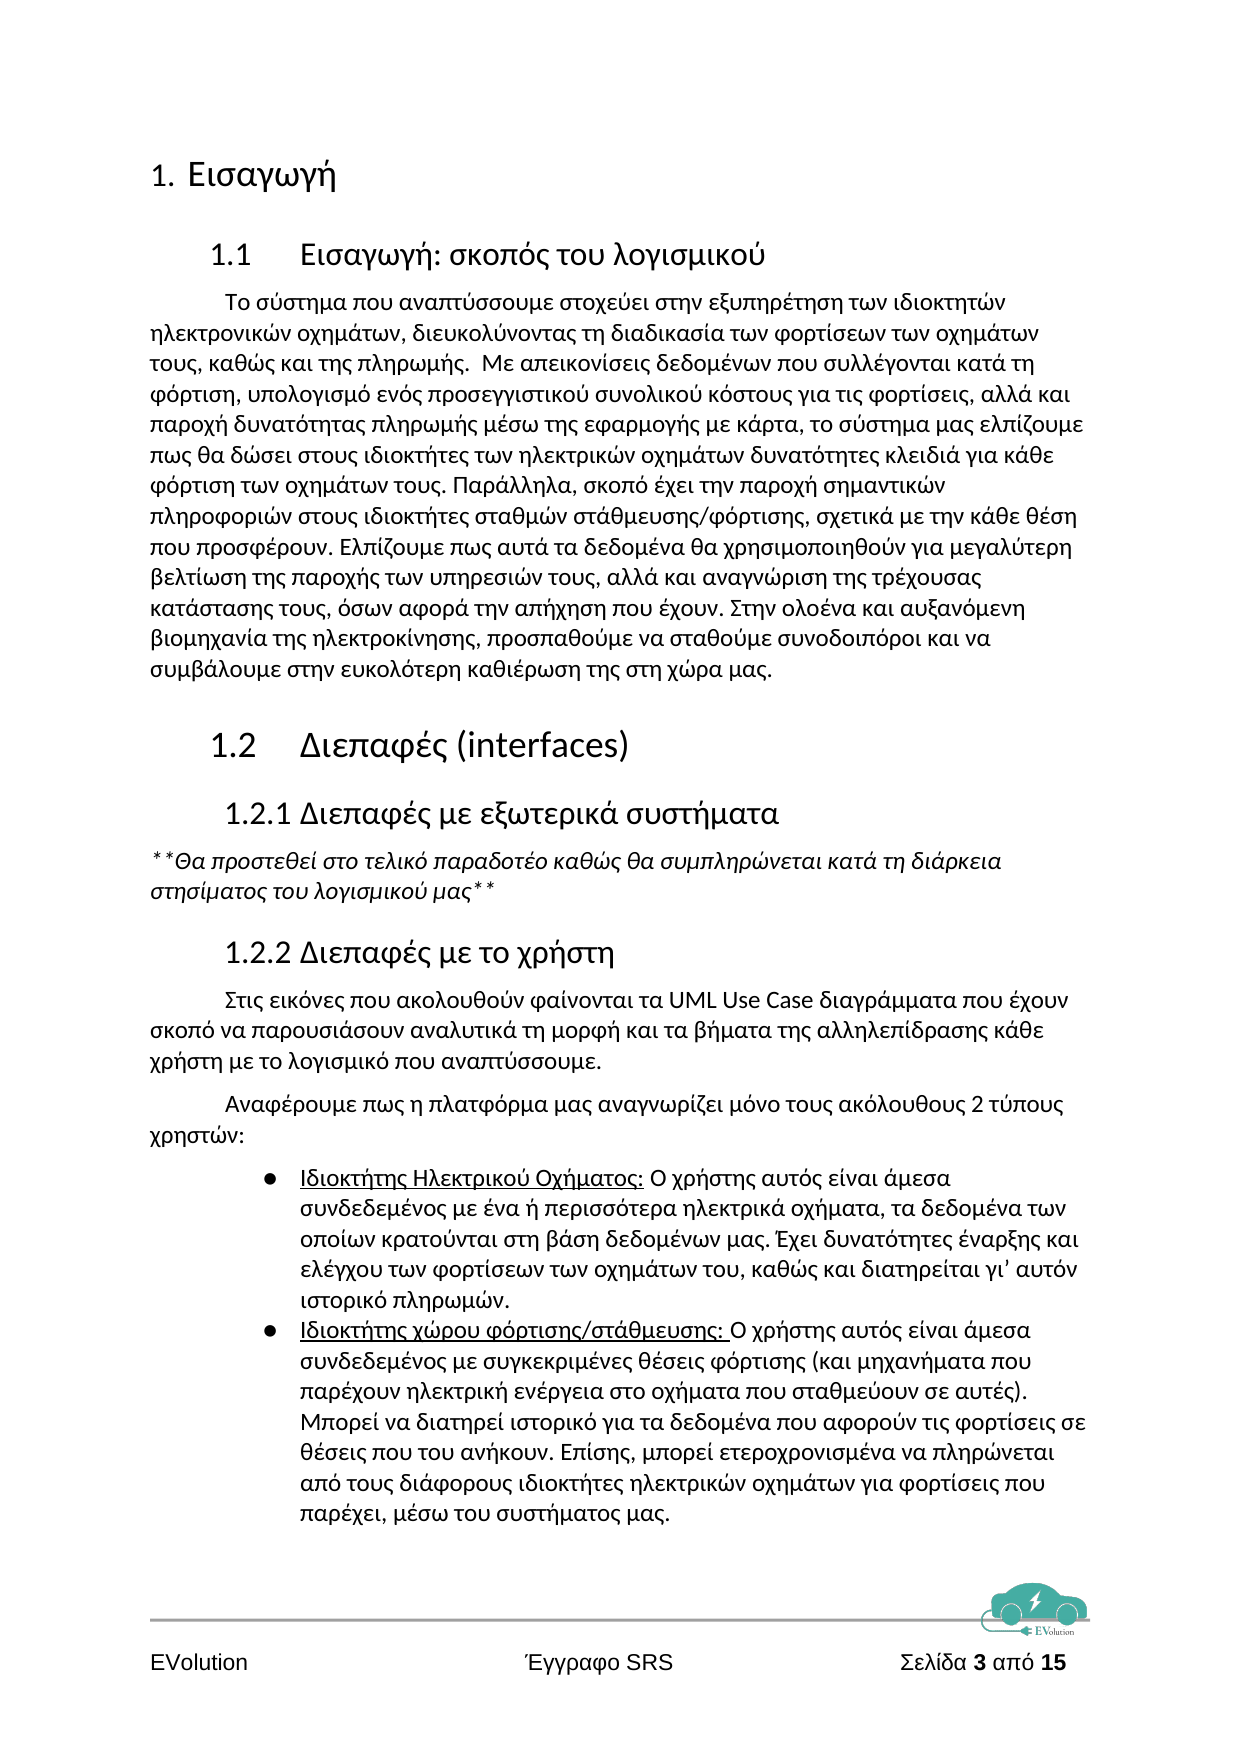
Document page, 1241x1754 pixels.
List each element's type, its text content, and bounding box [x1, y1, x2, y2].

subtitle 1.2.2 Διεπαφές με το χρήστη [224, 931, 1090, 972]
subtitle 1.2 Διεπαφές (interfaces) [209, 721, 1090, 767]
subtitle 1.1 Εισαγωγή: σκοπός του λογισμικού [209, 233, 1090, 274]
text Στις εικόνες που ακολουθούν φαίνονται τα UML Use Case διαγράμματα που έχουν σκοπό να παρουσιάσουν αναλυτικά τη μορφή και τα βήματα της αλληλεπίδρασης κάθε χρήστη με το λογισμικό που αναπτύσσουμε. [150, 984, 1090, 1076]
text Αναφέρουμε πως η πλατφόρμα μας αναγνωρίζει μόνο τους ακόλουθους 2 τύπους χρηστών: [150, 1088, 1090, 1149]
subtitle 1.2.1 Διεπαφές με εξωτερικά συστήματα [224, 792, 1090, 832]
list Ιδιοκτήτης Ηλεκτρικού Οχήματος: Ο χρήστης αυτός είναι άμεσα συνδεδεμένος με ένα ή περισσότερα ηλεκτρικά οχήματα, τα δεδομένα των οποίων κρατούνται στη βάση δεδομένων μας. Έχει δυνατότητες έναρξης και ελέγχου των φορτίσεων των οχημάτων του, καθώς και διατηρείται γι’ αυτόν ιστορικό πληρωμών. [262, 1162, 1090, 1314]
text **Θα προστεθεί στο τελικό παραδοτέο καθώς θα συμπληρώνεται κατά τη διάρκεια στησίματος του λογισμικού μας** [150, 845, 1090, 906]
picture [973, 1570, 1097, 1649]
list Ιδιοκτήτης χώρου φόρτισης/στάθμευσης: Ο χρήστης αυτός είναι άμεσα συνδεδεμένος με συγκεκριμένες θέσεις φόρτισης (και μηχανήματα που παρέχουν ηλεκτρική ενέργεια στο οχήματα που σταθμεύουν σε αυτές). Μπορεί να διατηρεί ιστορικό για τα δεδομένα που αφορούν τις φορτίσεις σε θέσεις που του ανήκουν. Επίσης, μπορεί ετεροχρονισμένα να πληρώνεται από τους διάφορους ιδιοκτήτες ηλεκτρικών οχημάτων για φορτίσεις που παρέχει, μέσω του συστήματος μας. [262, 1314, 1090, 1528]
subtitle Εισαγωγή [150, 150, 1090, 196]
text Το σύστημα που αναπτύσσουμε στοχεύει στην εξυπηρέτηση των ιδιοκτητών ηλεκτρονικών οχημάτων, διευκολύνοντας τη διαδικασία των φορτίσεων των οχημάτων τους, καθώς και της πληρωμής. Με απεικονίσεις δεδομένων που συλλέγονται κατά τη φόρτιση, υπολογισμό ενός προσεγγιστικού συνολικού κόστους για τις φορτίσεις, αλλά και παροχή δυνατότητας πληρωμής μέσω της εφαρμογής με κάρτα, το σύστημα μας ελπίζουμε πως θα δώσει στους ιδιοκτήτες των ηλεκτρικών οχημάτων δυνατότητες κλειδιά για κάθε φόρτιση των οχημάτων τους. Παράλληλα, σκοπό έχει την παροχή σημαντικών πληροφοριών στους ιδιοκτήτες σταθμών στάθμευσης/φόρτισης, σχετικά με την κάθε θέση που προσφέρουν. Ελπίζουμε πως αυτά τα δεδομένα θα χρησιμοποιηθούν για μεγαλύτερη βελτίωση της παροχής των υπηρεσιών τους, αλλά και αναγνώριση της τρέχουσας κατάστασης τους, όσων αφορά την απήχηση που έχουν. Στην ολοένα και αυξανόμενη βιομηχανία της ηλεκτροκίνησης, προσπαθούμε να σταθούμε συνοδοιπόροι και να συμβάλουμε στην ευκολότερη καθιέρωση της στη χώρα μας. [150, 287, 1090, 683]
